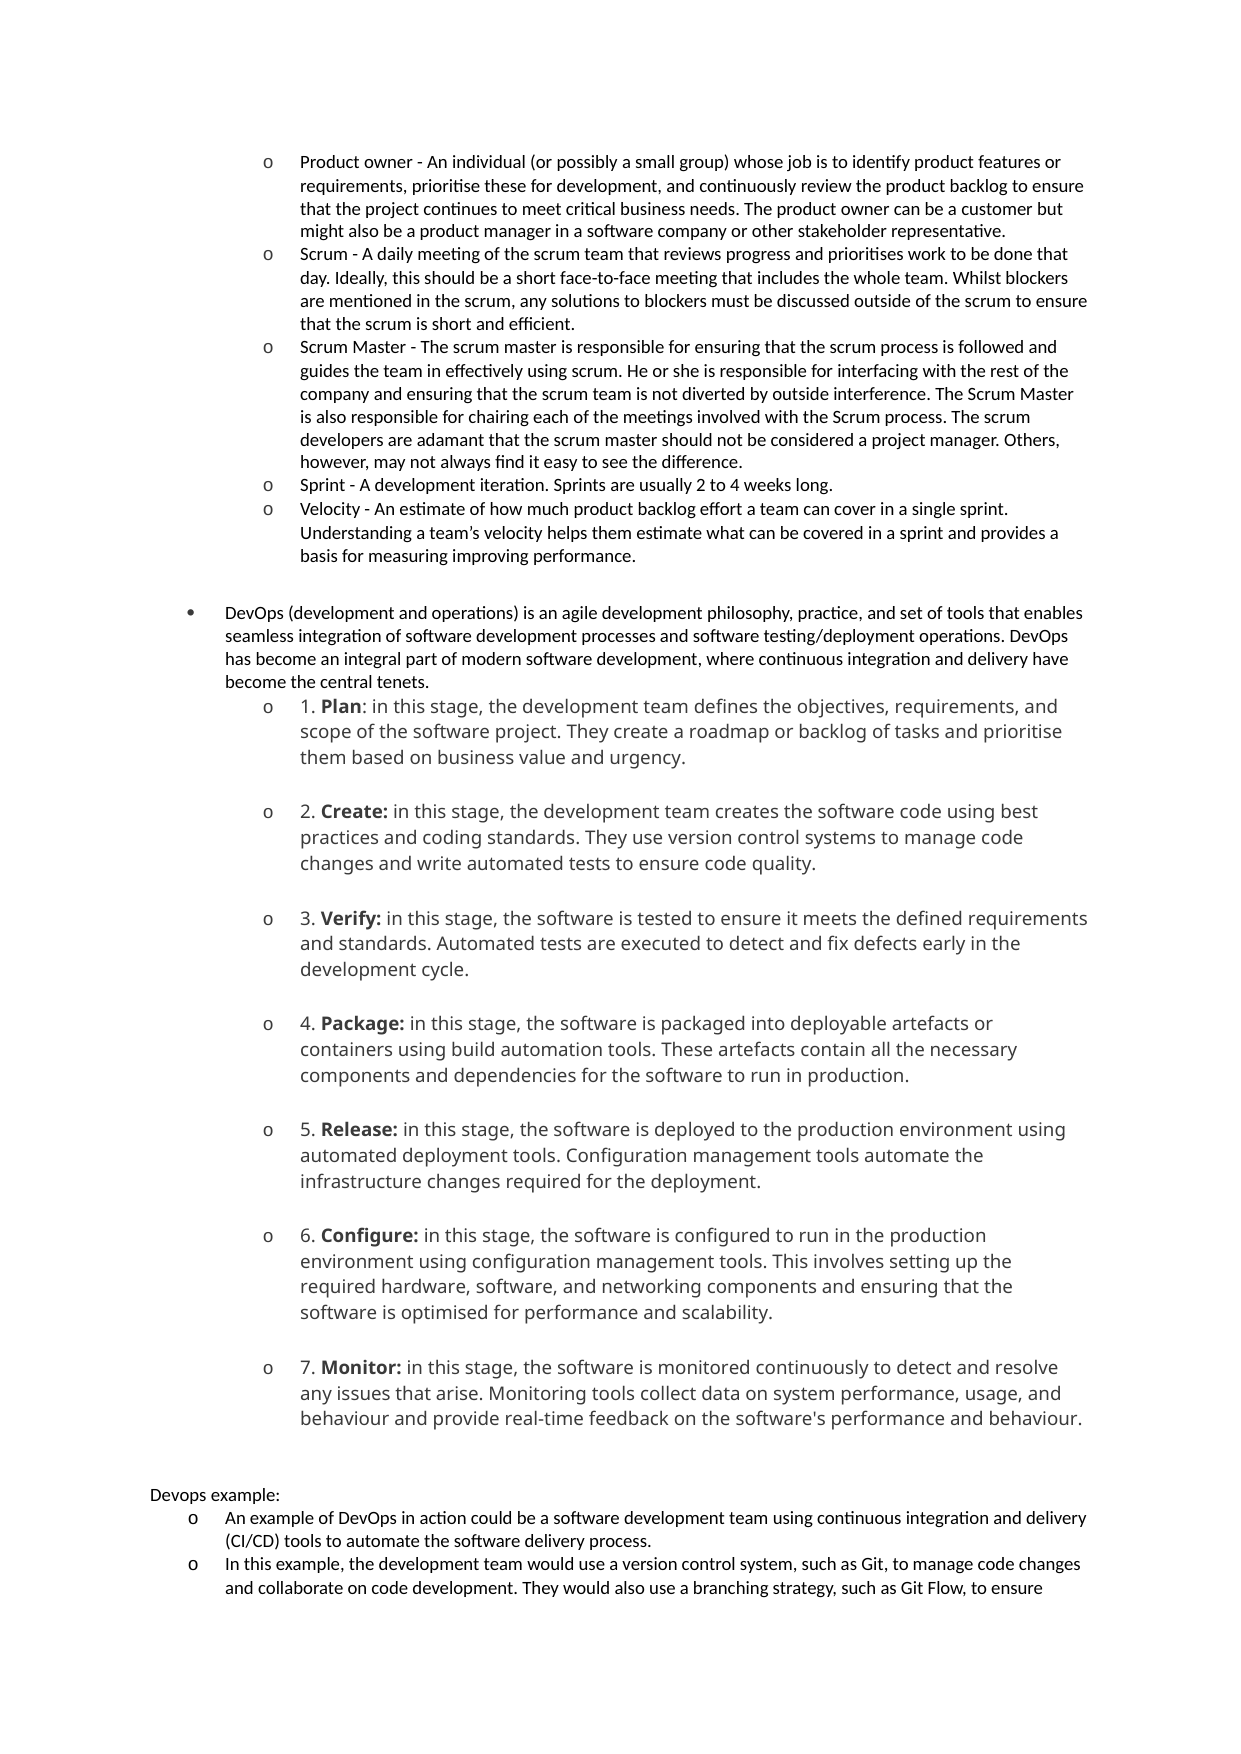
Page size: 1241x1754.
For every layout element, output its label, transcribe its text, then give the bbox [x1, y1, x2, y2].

list 4. Package: in this stage, the software is packaged into deployable artefacts or containers using build automation tools. These artefacts contain all the necessary components and dependencies for the software to run in production. [262, 1011, 1090, 1087]
text Devops example: [150, 1483, 1090, 1506]
list 6. Configure: in this stage, the software is configured to run in the production environment using configuration management tools. This involves setting up the required hardware, software, and networking components and ensuring that the software is optimised for performance and scalability. [262, 1223, 1090, 1325]
list Velocity - An estimate of how much product backlog effort a team can cover in a single sprint. Understanding a team’s velocity helps them estimate what can be covered in a sprint and provides a basis for measuring improving performance. [262, 497, 1090, 601]
list Sprint - A development iteration. Sprints are usually 2 to 4 weeks long. [262, 474, 1090, 497]
list 1. Plan: in this stage, the development team defines the objectives, requirements, and scope of the software project. They create a roadmap or backlog of tasks and prioritise them based on business value and urgency. [262, 693, 1090, 770]
list An example of DevOps in action could be a software development team using continuous integration and delivery (CI/CD) tools to automate the software delivery process. [187, 1506, 1090, 1553]
list 5. Release: in this stage, the software is deployed to the production environment using automated deployment tools. Configuration management tools automate the infrastructure changes required for the deployment. [262, 1117, 1090, 1193]
list Scrum - A daily meeting of the scrum team that reviews progress and prioritises work to be done that day. Ideally, this should be a short face-to-face meeting that includes the whole team. Whilst blockers are mentioned in the scrum, any solutions to blockers must be discussed outside of the scrum to ensure that the scrum is short and efficient. [262, 243, 1090, 335]
list DevOps (development and operations) is an agile development philosophy, practice, and set of tools that enables seamless integration of software development processes and software testing/deployment operations. DevOps has become an integral part of modern software development, where continuous integration and delivery have become the central tenets. [187, 601, 1090, 693]
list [187, 1553, 1090, 1599]
list 3. Verify: in this stage, the software is tested to ensure it meets the defined requirements and standards. Automated tests are executed to detect and fix defects early in the development cycle. [262, 905, 1090, 982]
list 2. Create: in this stage, the development team creates the software code using best practices and coding standards. They use version control systems to manage code changes and write automated tests to ensure code quality. [262, 799, 1090, 876]
list Scrum Master - The scrum master is responsible for ensuring that the scrum process is followed and guides the team in effectively using scrum. He or she is responsible for interfacing with the rest of the company and ensuring that the scrum team is not diverted by outside interference. The Scrum Master is also responsible for chairing each of the meetings involved with the Scrum process. The scrum developers are adamant that the scrum master should not be considered a project manager. Others, however, may not always find it easy to see the difference. [262, 335, 1090, 474]
list 7. Monitor: in this stage, the software is monitored continuously to detect and resolve any issues that arise. Monitoring tools collect data on system performance, usage, and behaviour and provide real-time feedback on the software's performance and behaviour. [262, 1354, 1090, 1431]
list Product owner - An individual (or possibly a small group) whose job is to identify product features or requirements, prioritise these for development, and continuously review the product backlog to ensure that the project continues to meet critical business needs. The product owner can be a customer but might also be a product manager in a software company or other stakeholder representative. [262, 150, 1090, 243]
